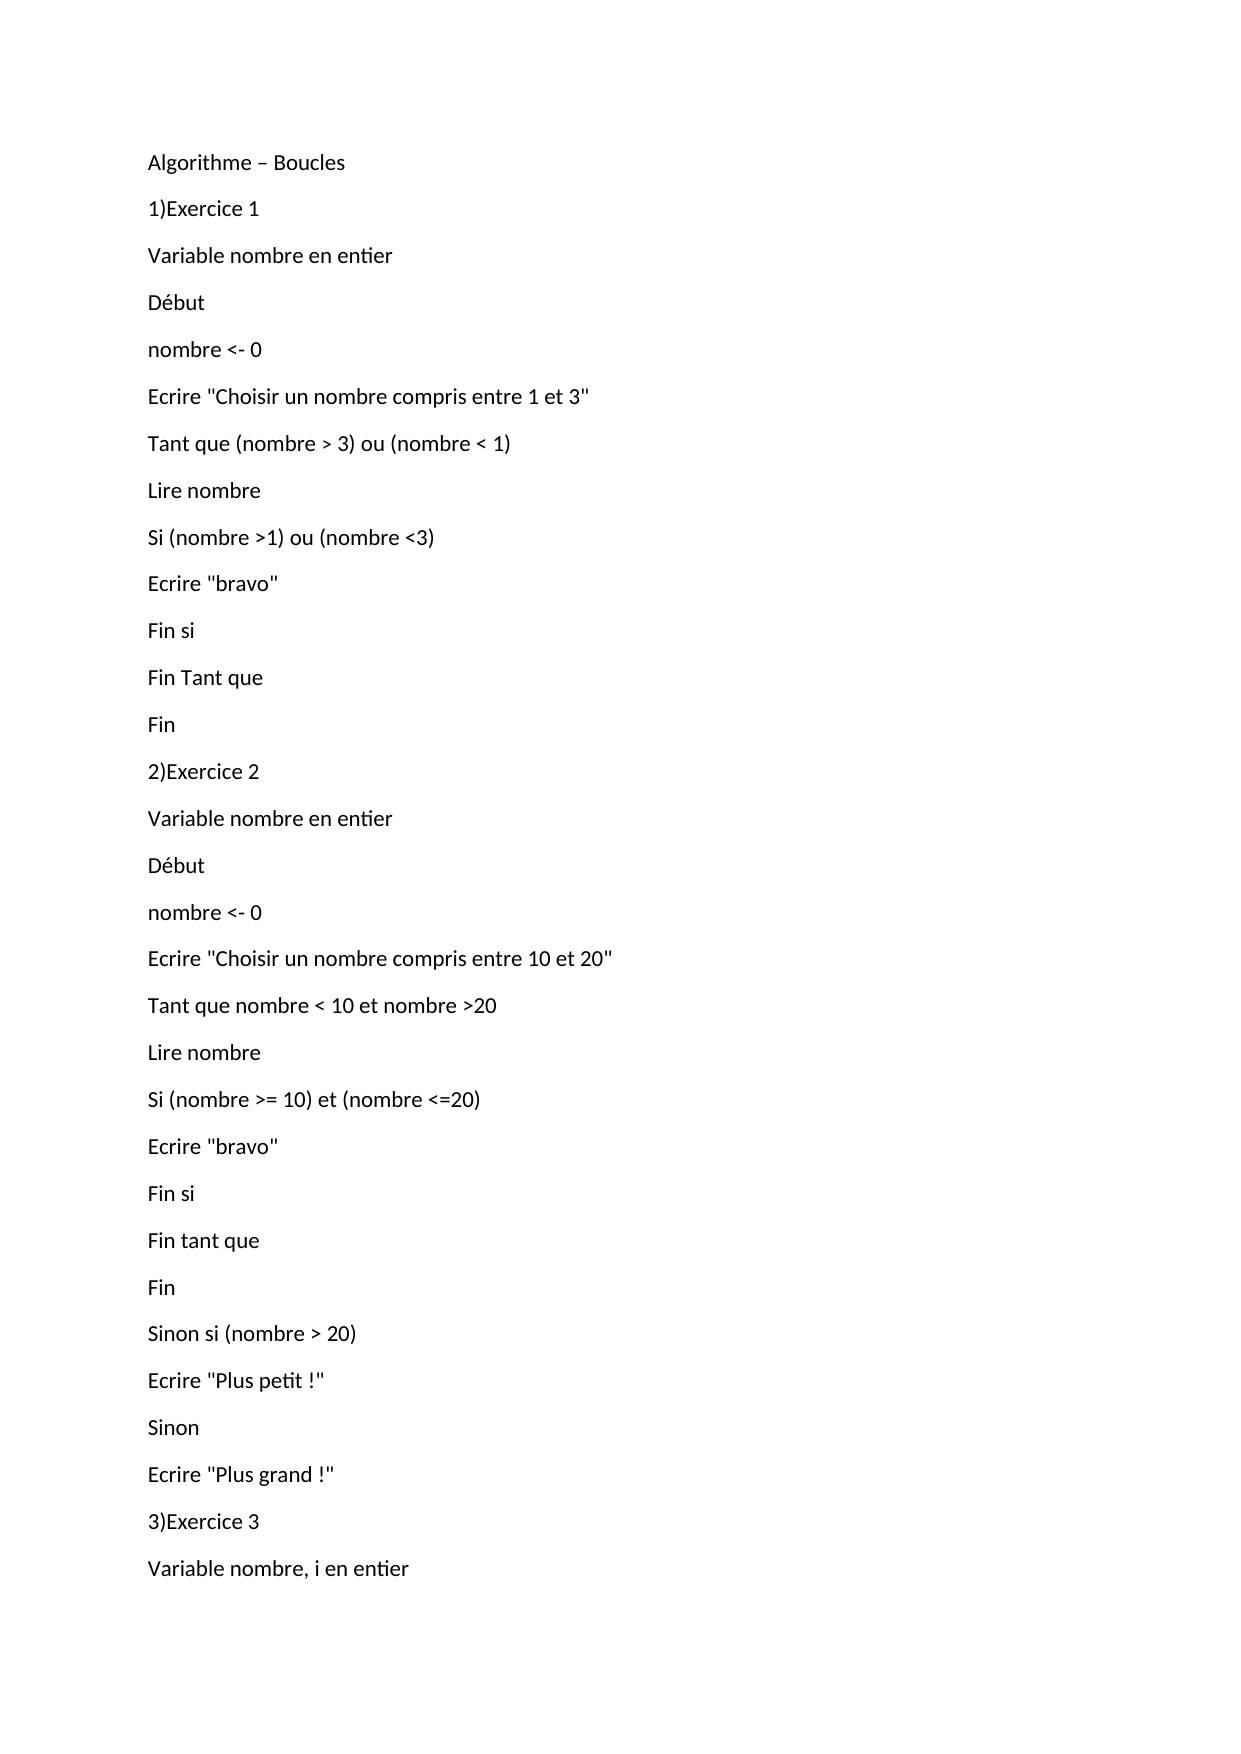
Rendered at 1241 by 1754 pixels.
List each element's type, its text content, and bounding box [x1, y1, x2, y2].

text Fin si [148, 616, 1093, 644]
text Variable nombre en entier [148, 241, 1093, 269]
text Fin si [148, 1179, 1093, 1207]
text Tant que nombre < 10 et nombre >20 [148, 991, 1093, 1019]
text Variable nombre en entier [148, 804, 1093, 832]
text Algorithme – Boucles [148, 148, 1093, 176]
text nombre <- 0 [148, 898, 1093, 926]
text Sinon [148, 1413, 1093, 1441]
text Ecrire "Plus petit !" [148, 1366, 1093, 1394]
text Fin [148, 710, 1093, 738]
text Lire nombre [148, 1038, 1093, 1066]
text Fin [148, 1273, 1093, 1301]
text 3)Exercice 3 [148, 1507, 1093, 1535]
text Si (nombre >1) ou (nombre <3) [148, 523, 1093, 551]
text nombre <- 0 [148, 335, 1093, 363]
text 2)Exercice 2 [148, 757, 1093, 785]
text Lire nombre [148, 476, 1093, 504]
text Début [148, 288, 1093, 316]
text Variable nombre, i en entier [148, 1554, 1093, 1582]
text Ecrire "Choisir un nombre compris entre 10 et 20" [148, 944, 1093, 972]
text Fin Tant que [148, 663, 1093, 691]
text Sinon si (nombre > 20) [148, 1319, 1093, 1347]
text Ecrire "bravo" [148, 1132, 1093, 1160]
text Ecrire "Choisir un nombre compris entre 1 et 3" [148, 382, 1093, 410]
text Fin tant que [148, 1226, 1093, 1254]
text Début [148, 851, 1093, 879]
text Ecrire "bravo" [148, 569, 1093, 597]
text 1)Exercice 1 [148, 194, 1093, 222]
text Ecrire "Plus grand !" [148, 1460, 1093, 1488]
text Tant que (nombre > 3) ou (nombre < 1) [148, 429, 1093, 457]
text Si (nombre >= 10) et (nombre <=20) [148, 1085, 1093, 1113]
